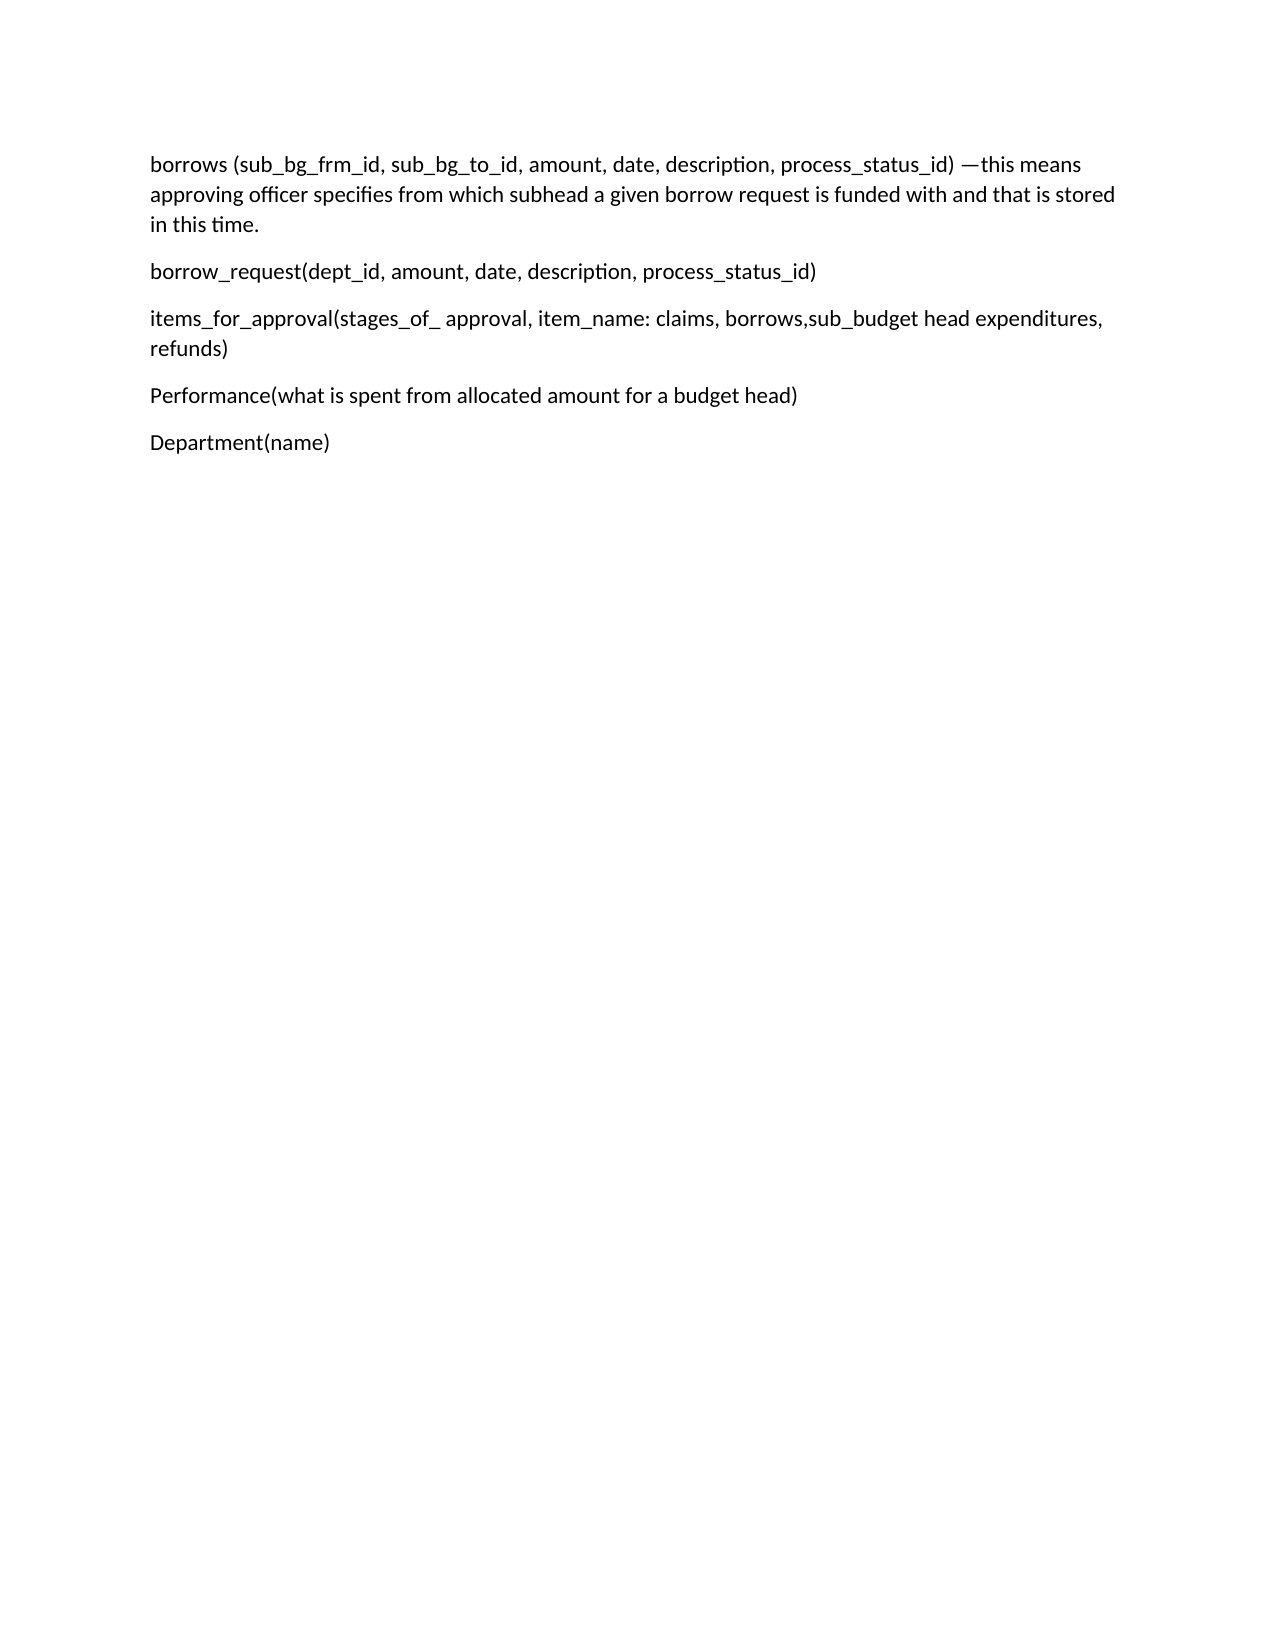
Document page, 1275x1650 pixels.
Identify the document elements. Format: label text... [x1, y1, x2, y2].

text items_for_approval(stages_of_ approval, item_name: claims, borrows,sub_budget head expenditures, refunds) [150, 304, 1125, 362]
text Department(name) [150, 428, 1125, 456]
text Performance(what is spent from allocated amount for a budget head) [150, 381, 1125, 409]
text borrows (sub_bg_frm_id, sub_bg_to_id, amount, date, description, process_status_id) —this means approving officer specifies from which subhead a given borrow request is funded with and that is stored in this time. [150, 150, 1125, 238]
text borrow_request(dept_id, amount, date, description, process_status_id) [150, 257, 1125, 285]
